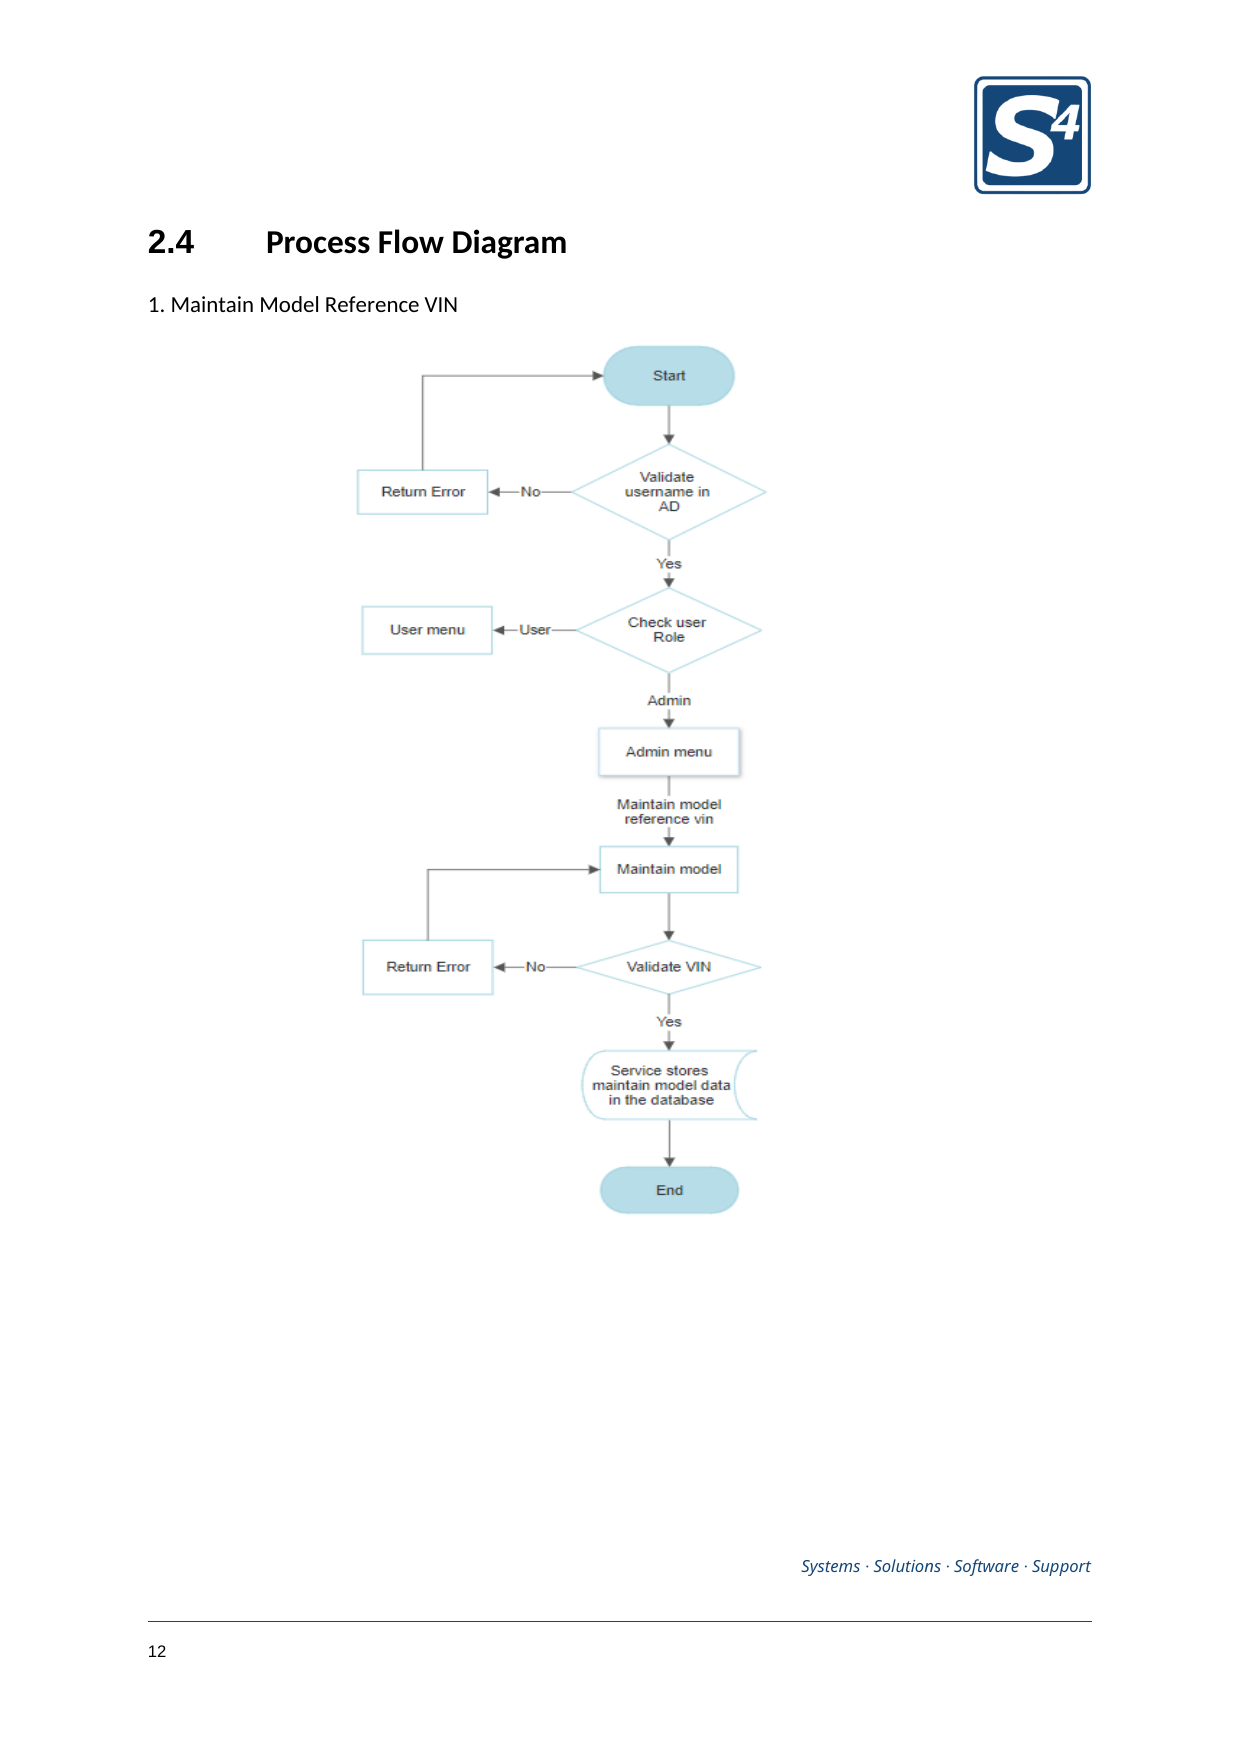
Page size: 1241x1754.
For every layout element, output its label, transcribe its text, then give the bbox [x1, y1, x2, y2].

picture [344, 339, 896, 1222]
list Maintain Model Reference VIN [148, 291, 1092, 318]
subtitle Process Flow Diagram [148, 203, 1092, 266]
picture [972, 75, 1093, 196]
